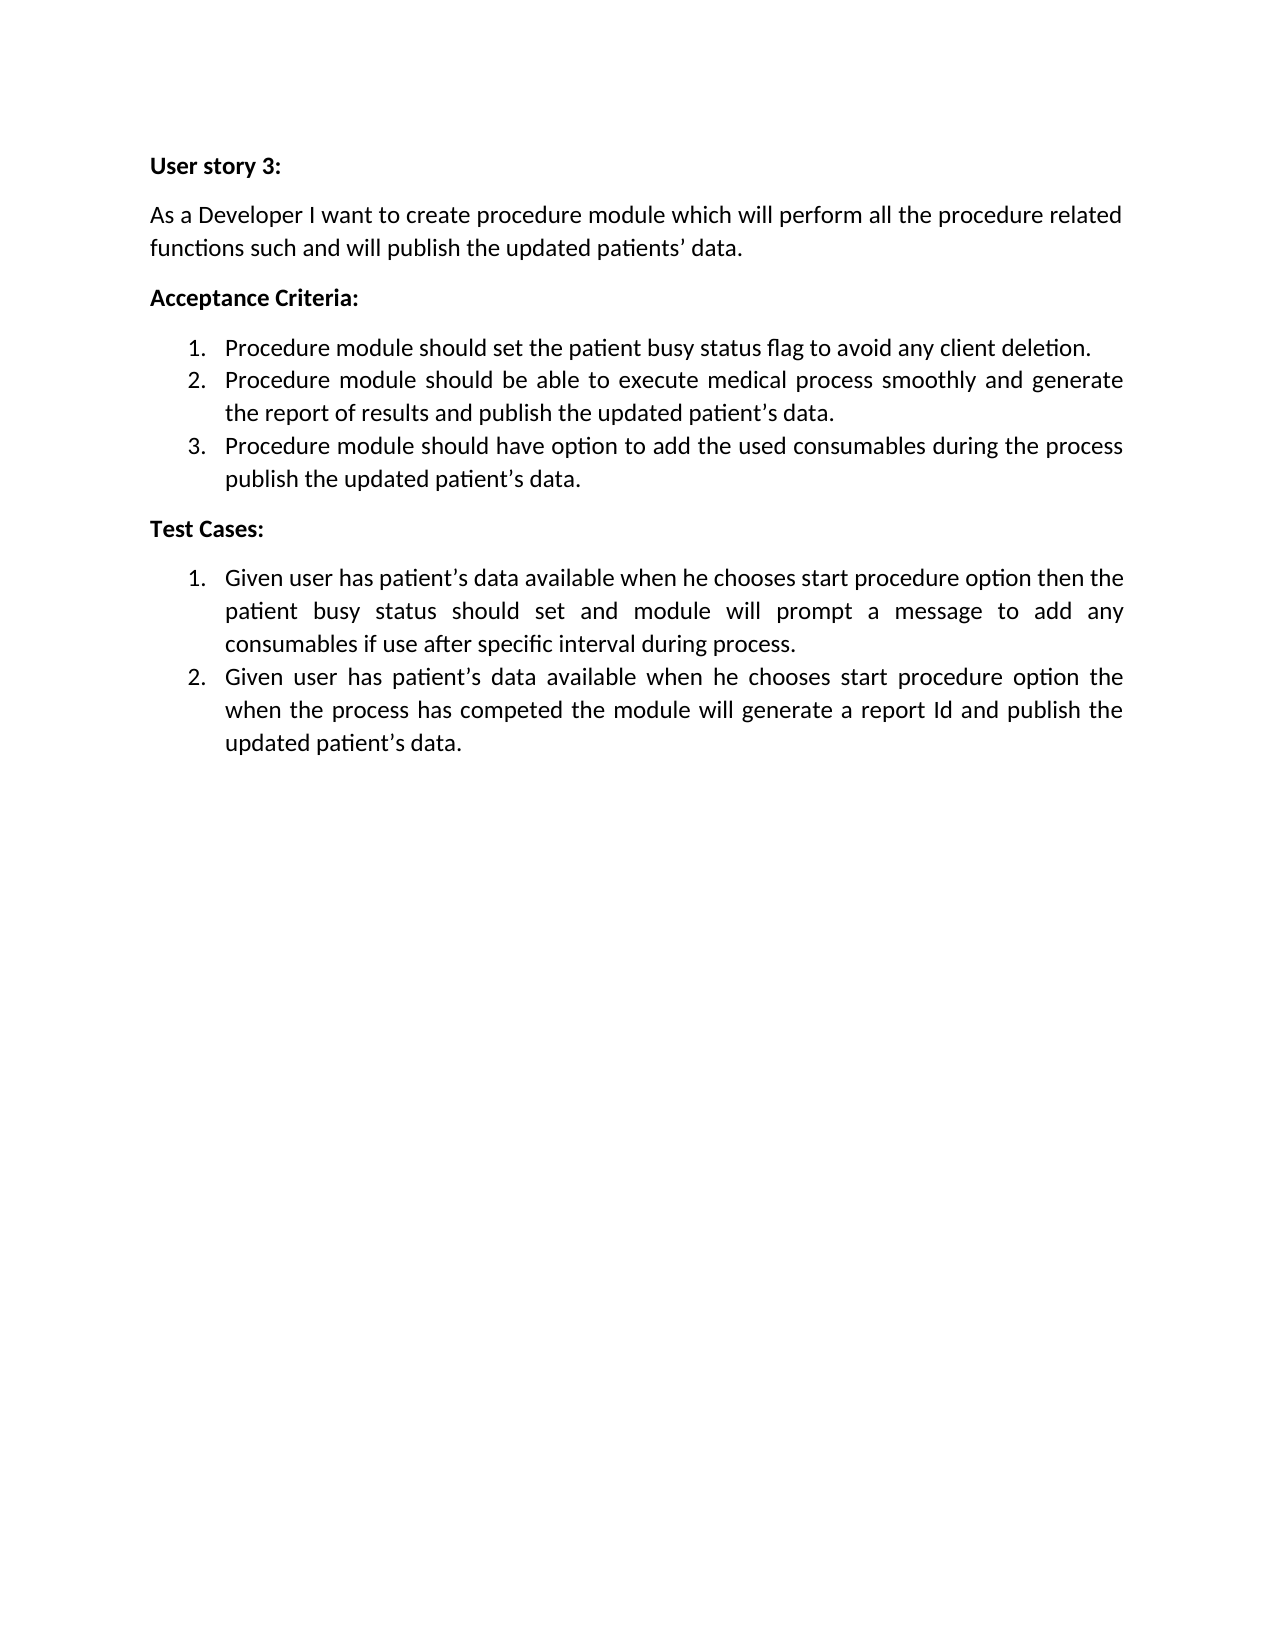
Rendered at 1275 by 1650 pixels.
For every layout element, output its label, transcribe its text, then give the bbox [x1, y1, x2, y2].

text As a Developer I want to create procedure module which will perform all the procedure related functions such and will publish the updated patients’ data. [150, 199, 1125, 263]
list Procedure module should be able to execute medical process smoothly and generate the report of results and publish the updated patient’s data. [187, 364, 1125, 428]
text Acceptance Criteria: [150, 282, 1125, 313]
list Procedure module should have option to add the used consumables during the process publish the updated patient’s data. [187, 430, 1125, 494]
text User story 3: [150, 150, 1125, 181]
list Procedure module should set the patient busy status flag to avoid any client deletion. [187, 332, 1125, 362]
list Given user has patient’s data available when he chooses start procedure option then the patient busy status should set and module will prompt a message to add any consumables if use after specific interval during process. [187, 562, 1125, 659]
list Given user has patient’s data available when he chooses start procedure option the when the process has competed the module will generate a report Id and publish the updated patient’s data. [187, 661, 1125, 758]
text Test Cases: [150, 513, 1125, 543]
